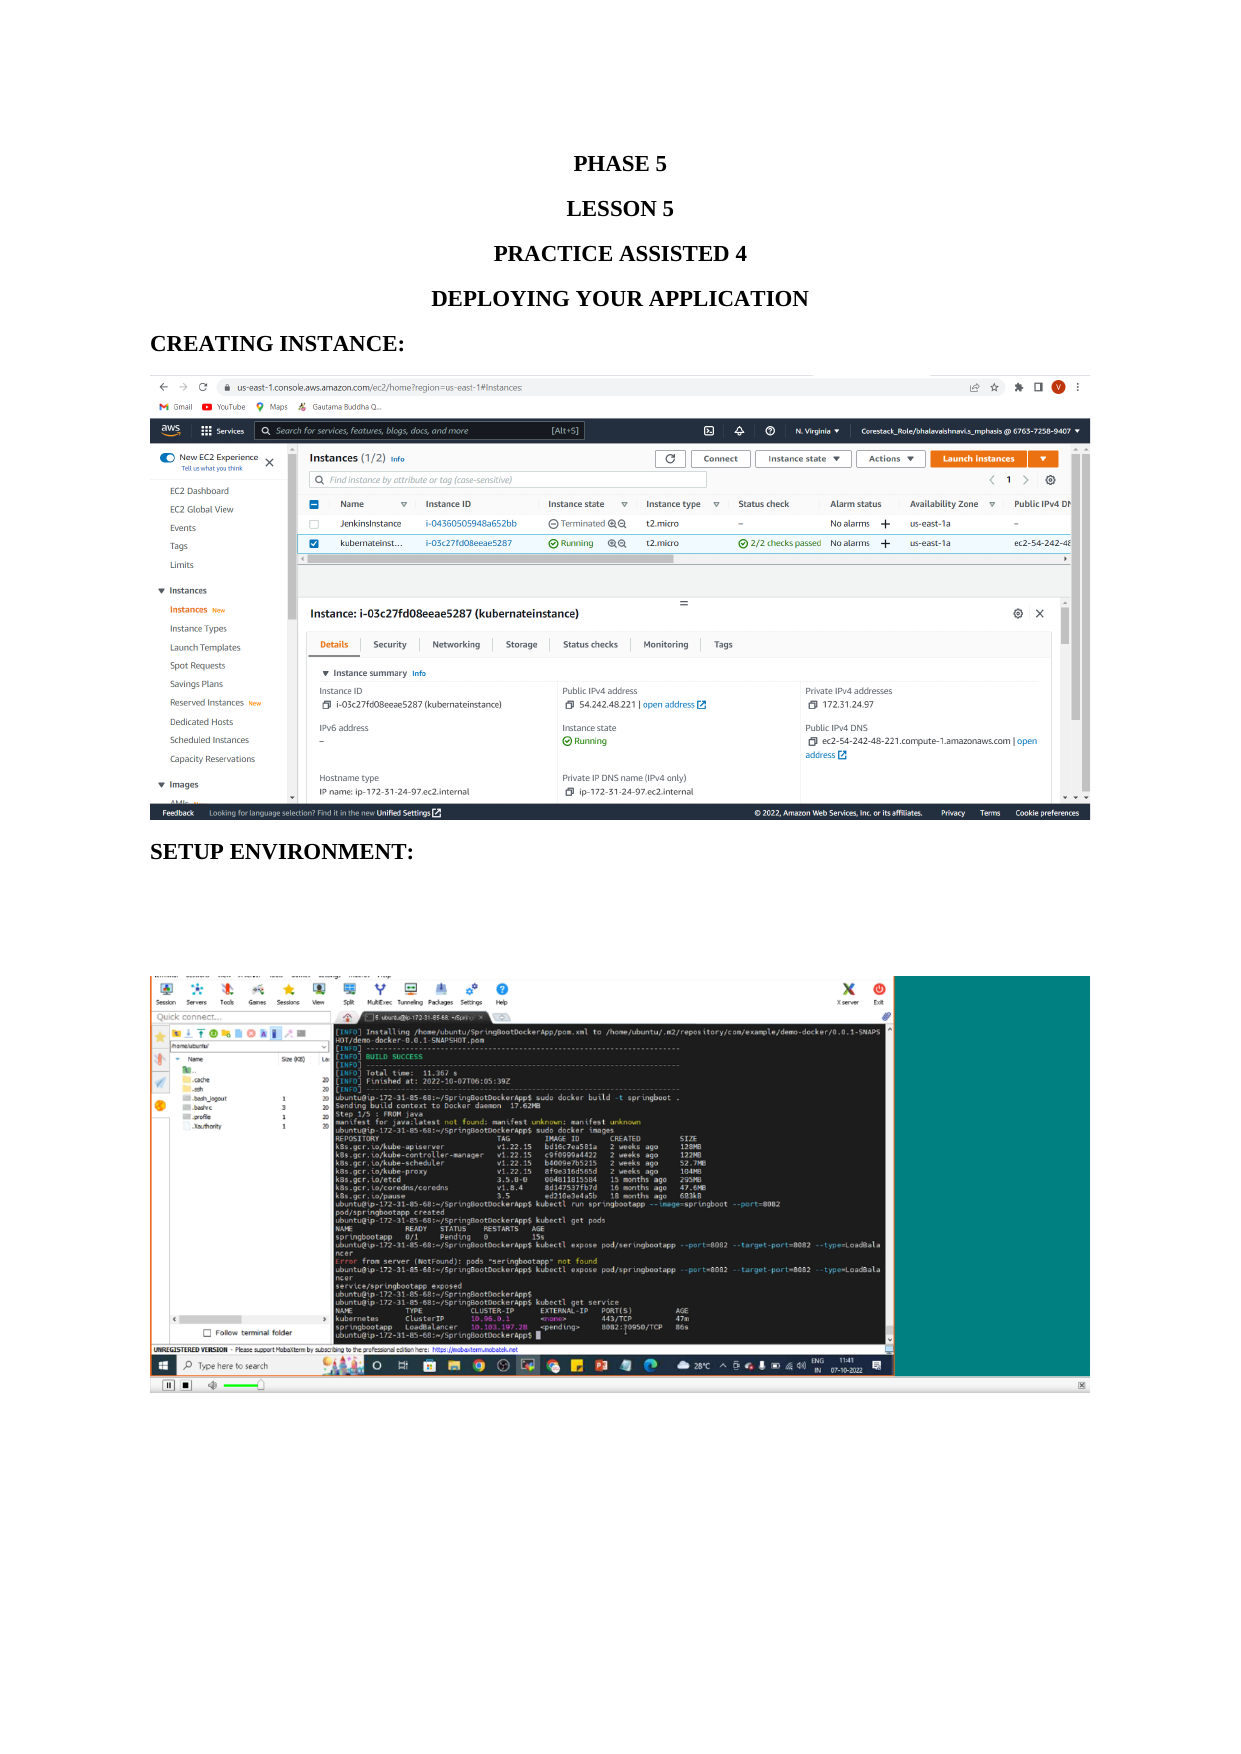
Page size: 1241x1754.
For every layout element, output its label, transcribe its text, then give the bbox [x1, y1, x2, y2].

text SETUP ENVIRONMENT: [150, 838, 1090, 864]
text CREATING INSTANCE: [150, 330, 1090, 357]
picture [150, 976, 1091, 1393]
picture [150, 375, 1091, 820]
text DEPLOYING YOUR APPLICATION [150, 285, 1090, 312]
text PRACTICE ASSISTED 4 [150, 240, 1090, 267]
text PHASE 5 [150, 150, 1090, 176]
text LESSON 5 [150, 195, 1090, 221]
